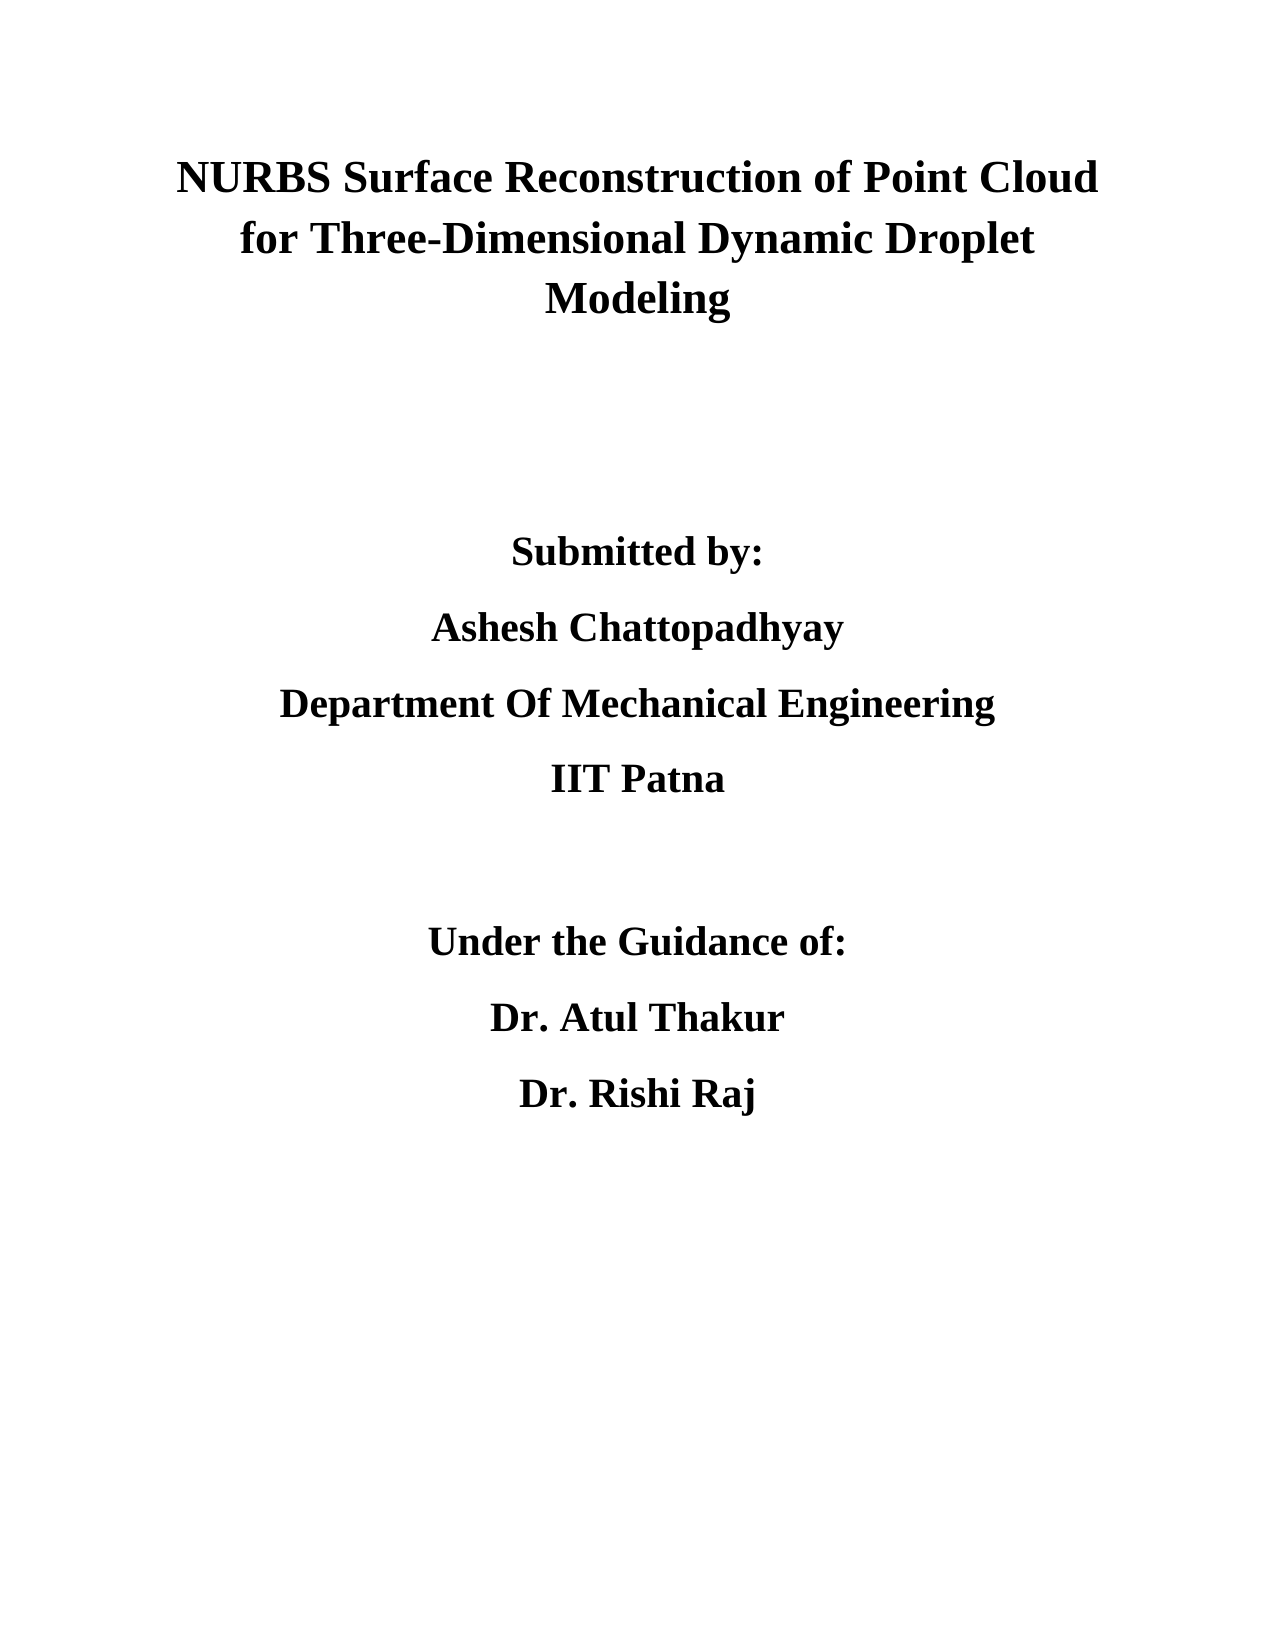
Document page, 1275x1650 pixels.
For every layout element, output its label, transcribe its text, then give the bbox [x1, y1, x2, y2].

text Under the Guidance of: [150, 917, 1125, 965]
text Dr. Atul Thakur [150, 993, 1125, 1041]
text Dr. Rishi Raj [150, 1069, 1125, 1117]
text IIT Patna [150, 754, 1125, 802]
text Department Of Mechanical Engineering [150, 678, 1125, 726]
text Ashesh Chattopadhyay [150, 602, 1125, 650]
text NURBS Surface Reconstruction of Point Cloud for Three-Dimensional Dynamic Droplet Modeling [150, 150, 1125, 324]
text Submitted by: [150, 526, 1125, 574]
